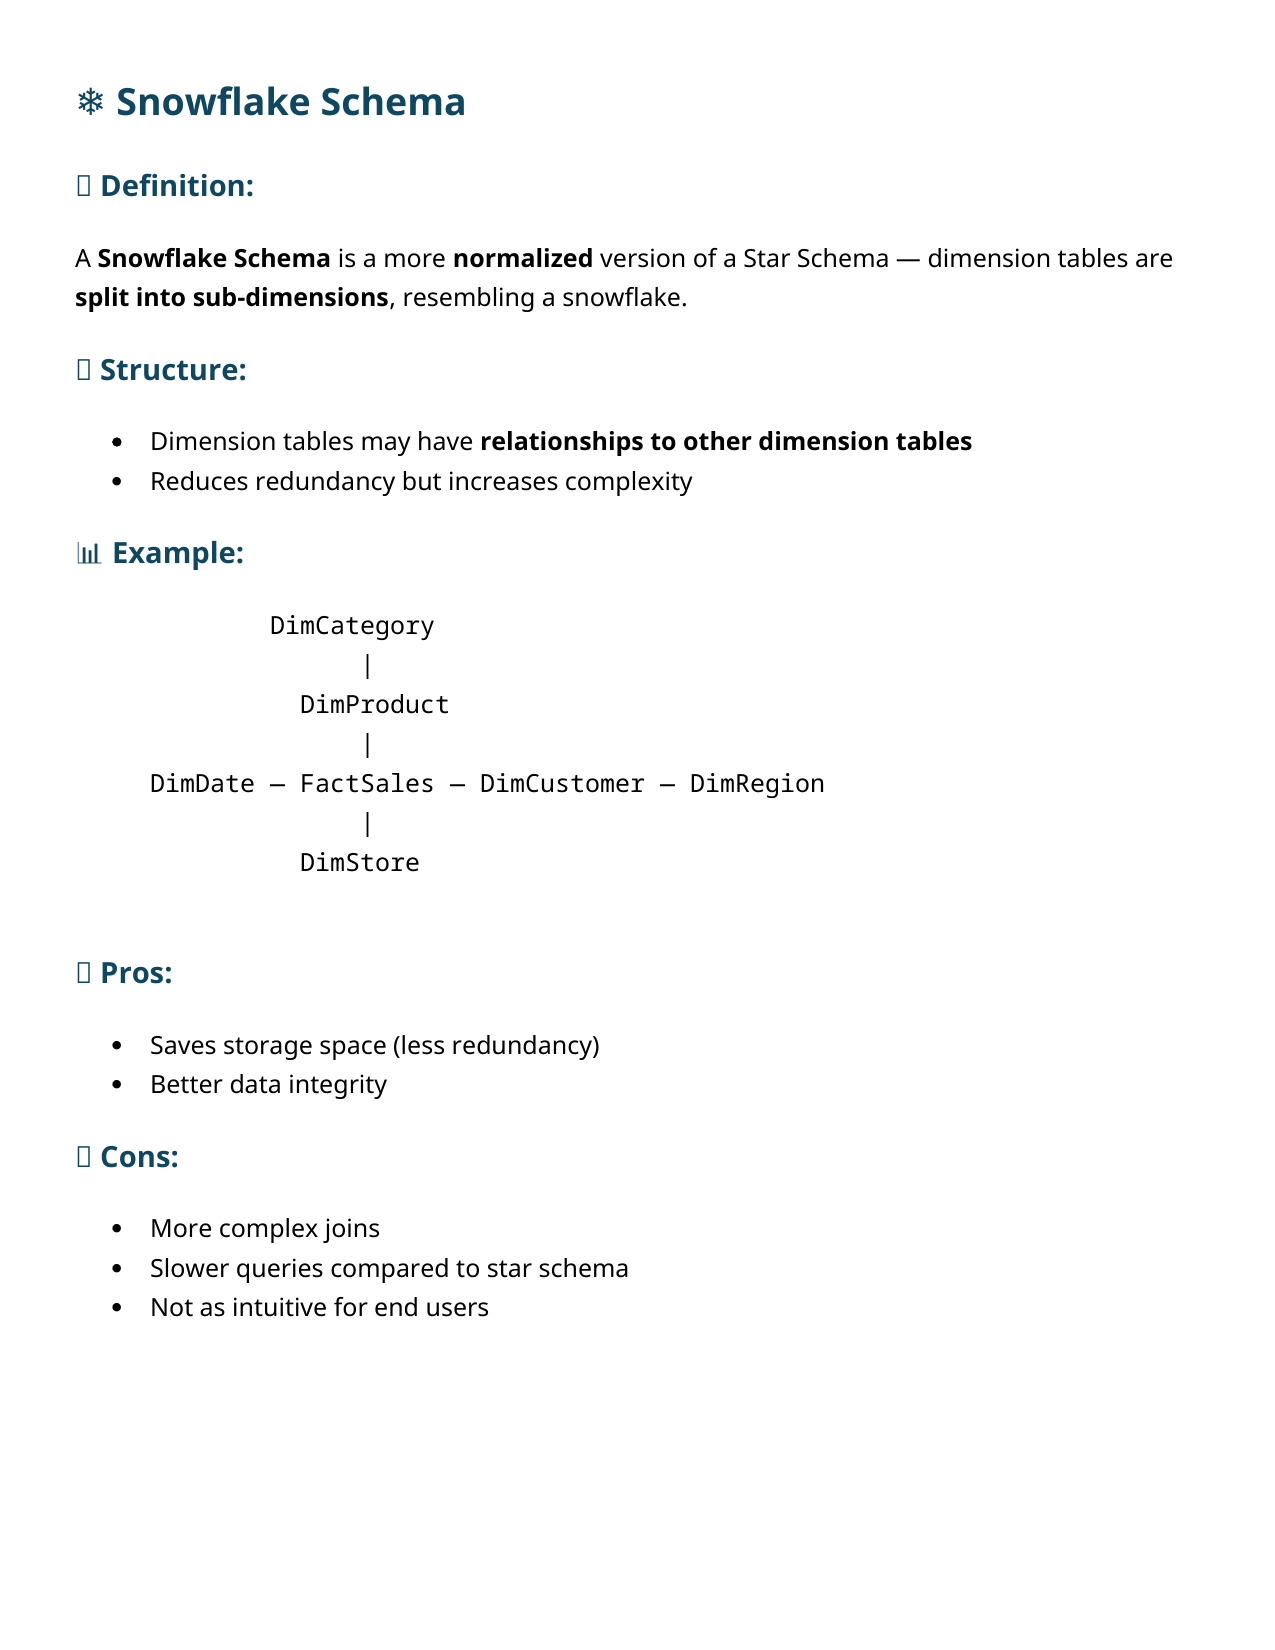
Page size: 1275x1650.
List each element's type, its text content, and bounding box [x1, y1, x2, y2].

subtitle ✅ Pros: [75, 952, 1200, 992]
subtitle 🧱 Structure: [75, 349, 1200, 388]
list More complex joins [112, 1211, 1200, 1245]
list Better data integrity [112, 1067, 1200, 1101]
list Reduces redundancy but increases complexity [112, 463, 1200, 497]
subtitle ❌ Cons: [75, 1136, 1200, 1176]
text A Snowflake Schema is a more normalized version of a Star Schema — dimension tables are split into sub-dimensions, resembling a snowflake. [75, 241, 1200, 314]
list Not as intuitive for end users [112, 1290, 1200, 1324]
subtitle 🔹 Definition: [75, 165, 1200, 205]
text DimCategory | DimProduct | DimDate — FactSales — DimCustomer — DimRegion | DimStore [75, 607, 1200, 918]
subtitle ❄️ Snowflake Schema [75, 75, 1200, 126]
list Slower queries compared to star schema [112, 1251, 1200, 1285]
subtitle 📊 Example: [75, 532, 1200, 572]
list Dimension tables may have relationships to other dimension tables [112, 424, 1200, 458]
list Saves storage space (less redundancy) [112, 1028, 1200, 1062]
